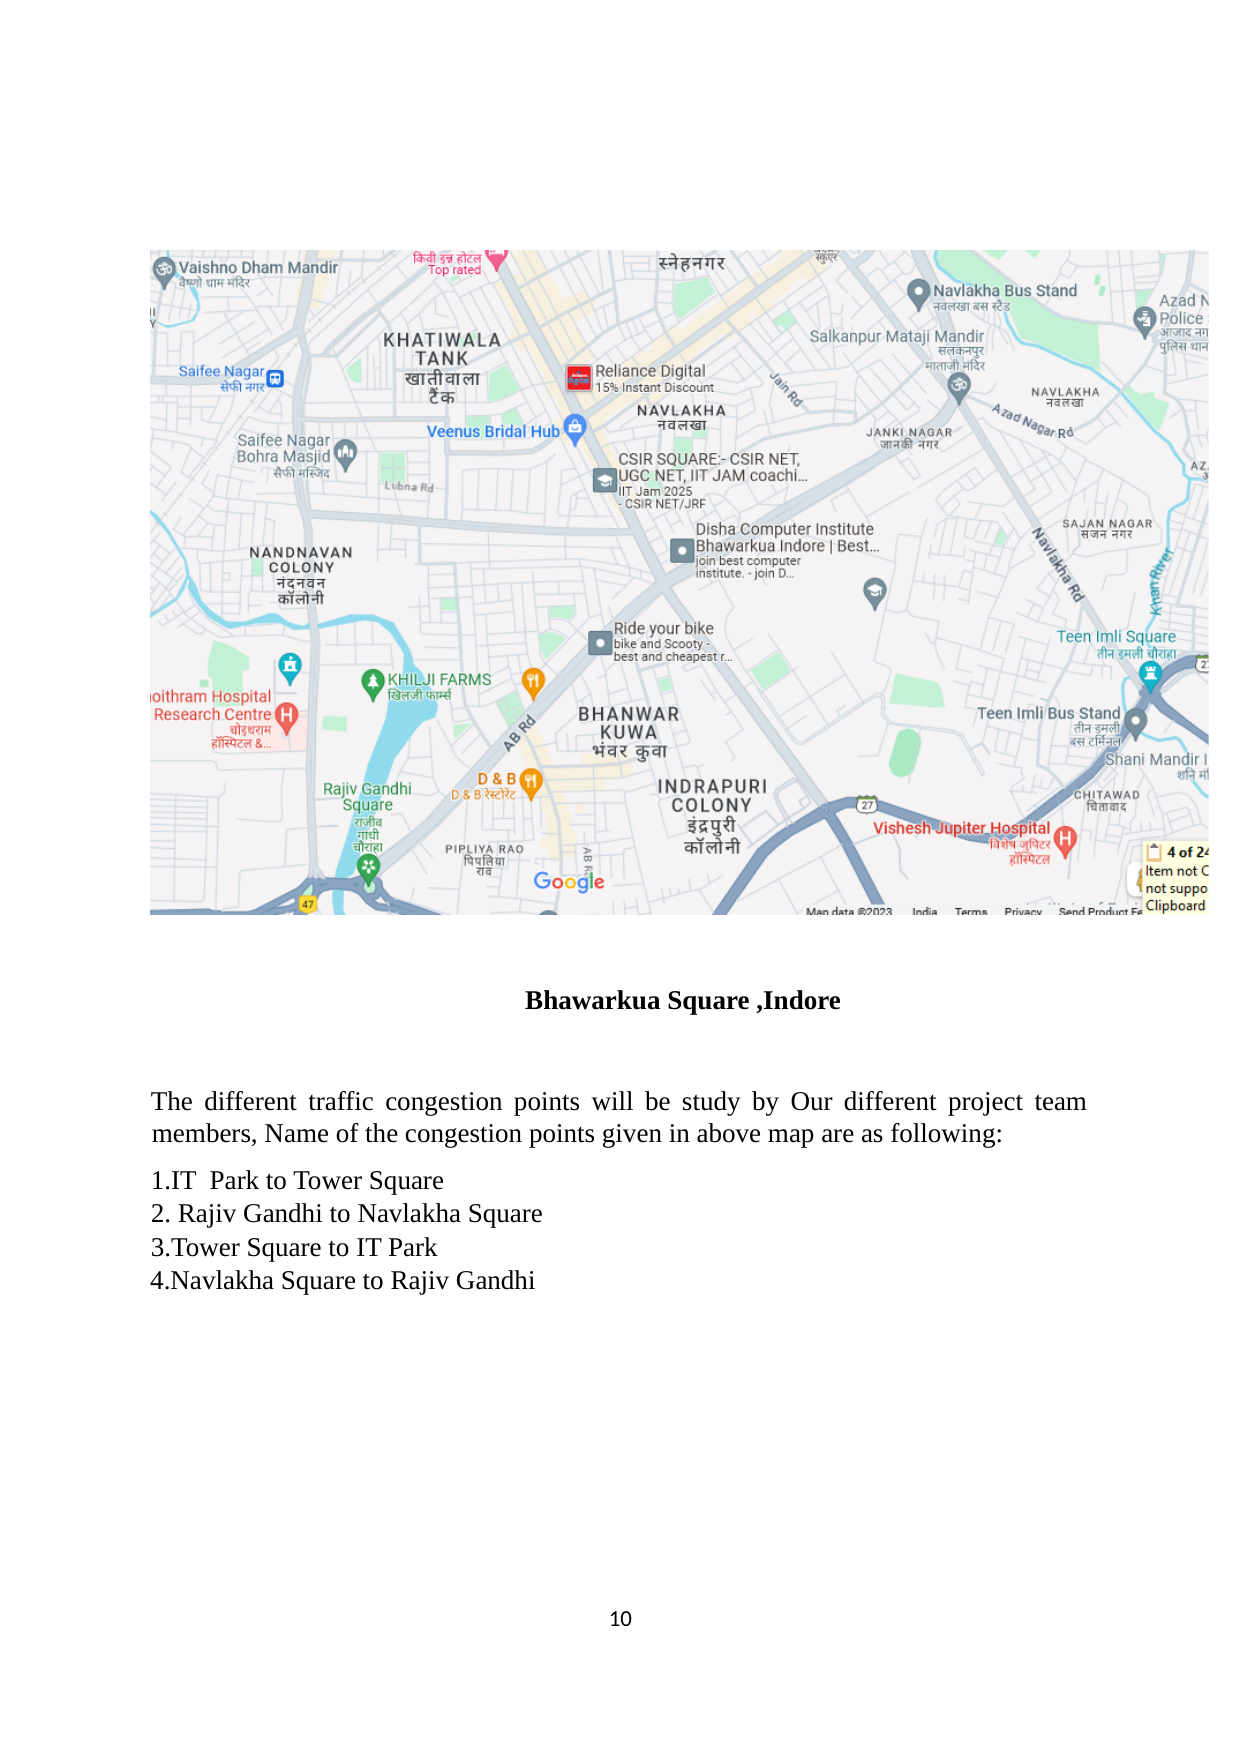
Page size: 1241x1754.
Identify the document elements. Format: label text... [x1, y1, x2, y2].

text 3.Tower Square to IT Park [151, 1231, 1089, 1262]
text 2. Rajiv Gandhi to Navlakha Square [151, 1197, 1089, 1229]
text 4.Navlakha Square to Rajiv Gandhi [150, 1264, 1090, 1296]
text The different traffic congestion points will be study by Our different project team members, Name of the congestion points given in above map are as following: [151, 1085, 1089, 1148]
picture [150, 250, 1209, 915]
text Bhawarkua Square ,Indore [450, 984, 1090, 1015]
text 1.IT Park to Tower Square [151, 1164, 1089, 1195]
